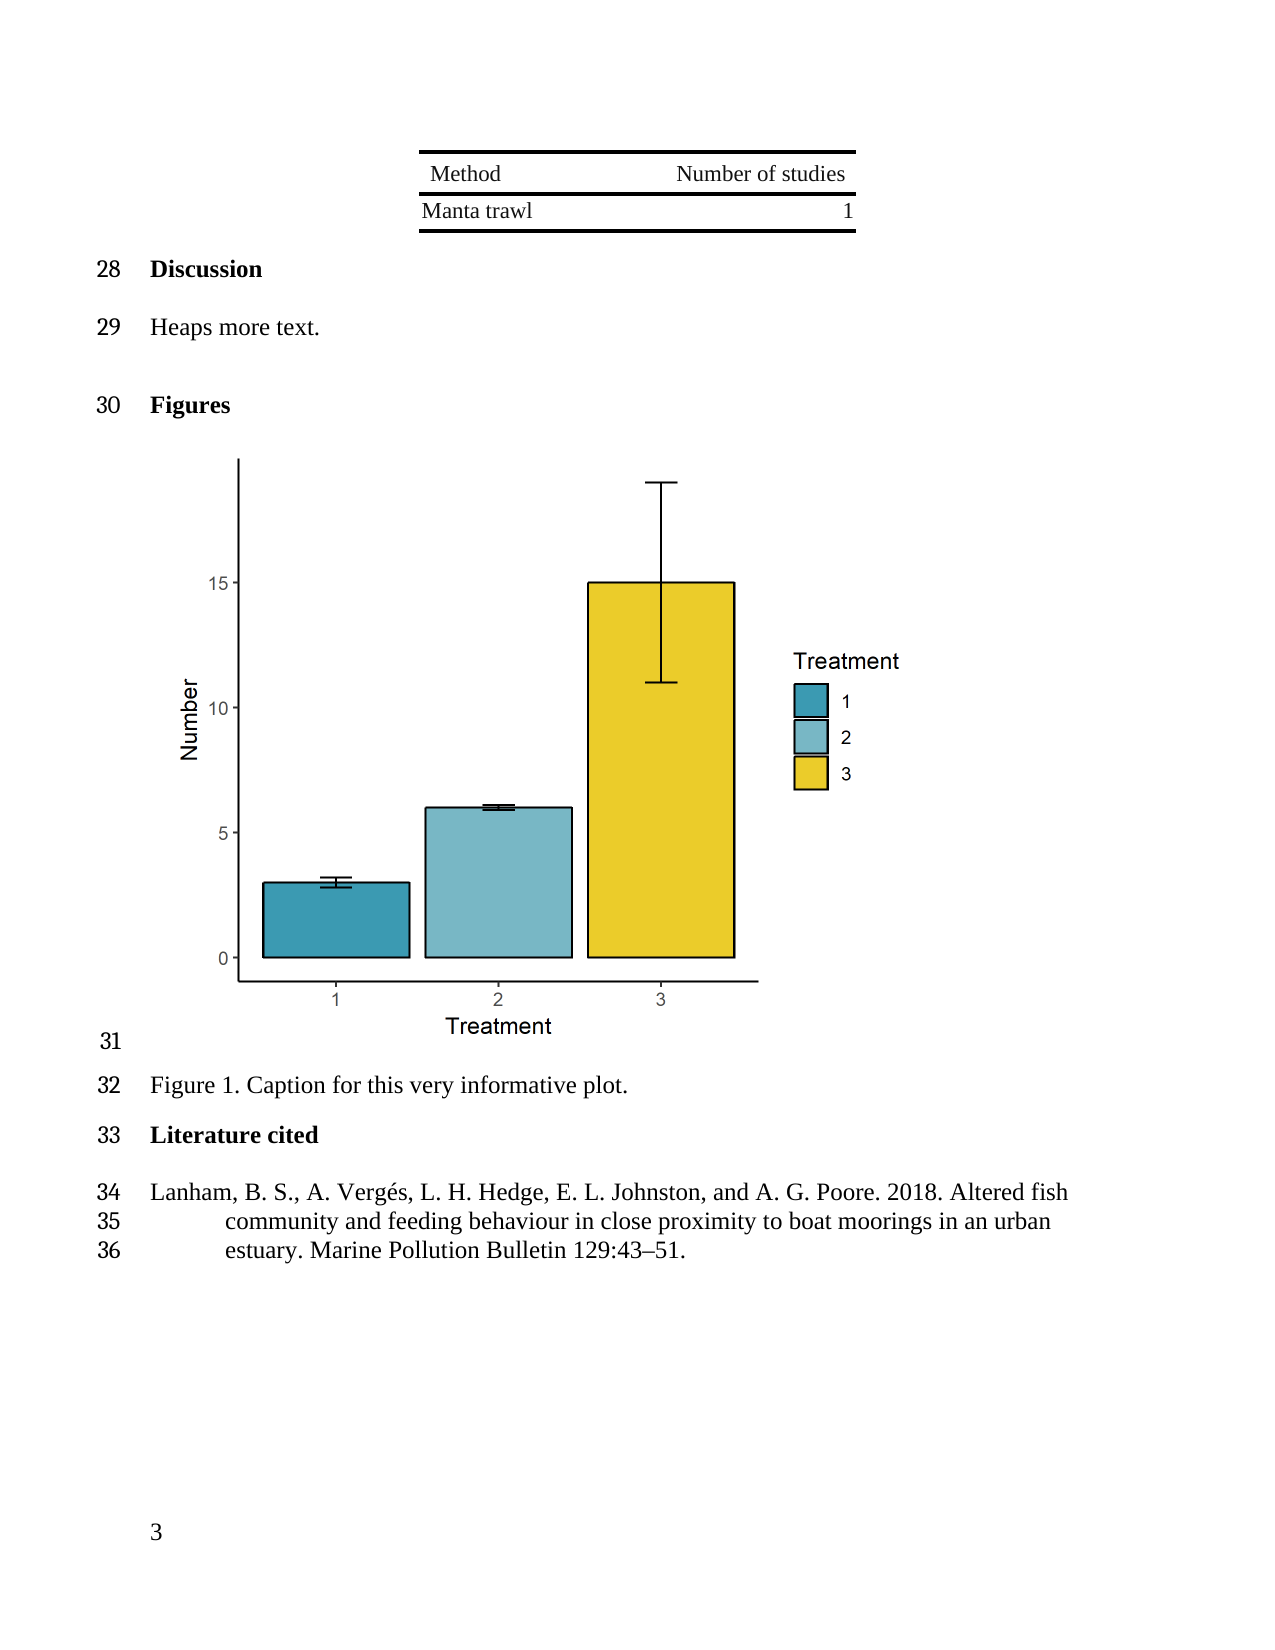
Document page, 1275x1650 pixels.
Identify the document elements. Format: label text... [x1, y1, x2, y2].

table_header Number of studies [644, 154, 856, 192]
text Lanham, B. S., A. Vergés, L. H. Hedge, E. L. Johnston, and A. G. Poore. 2018. Altered fish community and feeding behaviour in close proximity to boat moorings in an urban estuary. Marine Pollution Bulletin 129:43–51. [150, 1177, 1125, 1263]
subtitle Figures [150, 390, 1125, 419]
subtitle Discussion [150, 254, 1125, 283]
table_cell Manta trawl [419, 196, 643, 229]
table_header Method [419, 154, 643, 192]
text Figure 1. Caption for this very informative plot. [150, 1070, 1125, 1099]
text Heaps more text. [150, 312, 1125, 340]
subtitle Literature cited [150, 1120, 1125, 1148]
table_cell 1 [644, 196, 856, 229]
picture [168, 447, 922, 1050]
